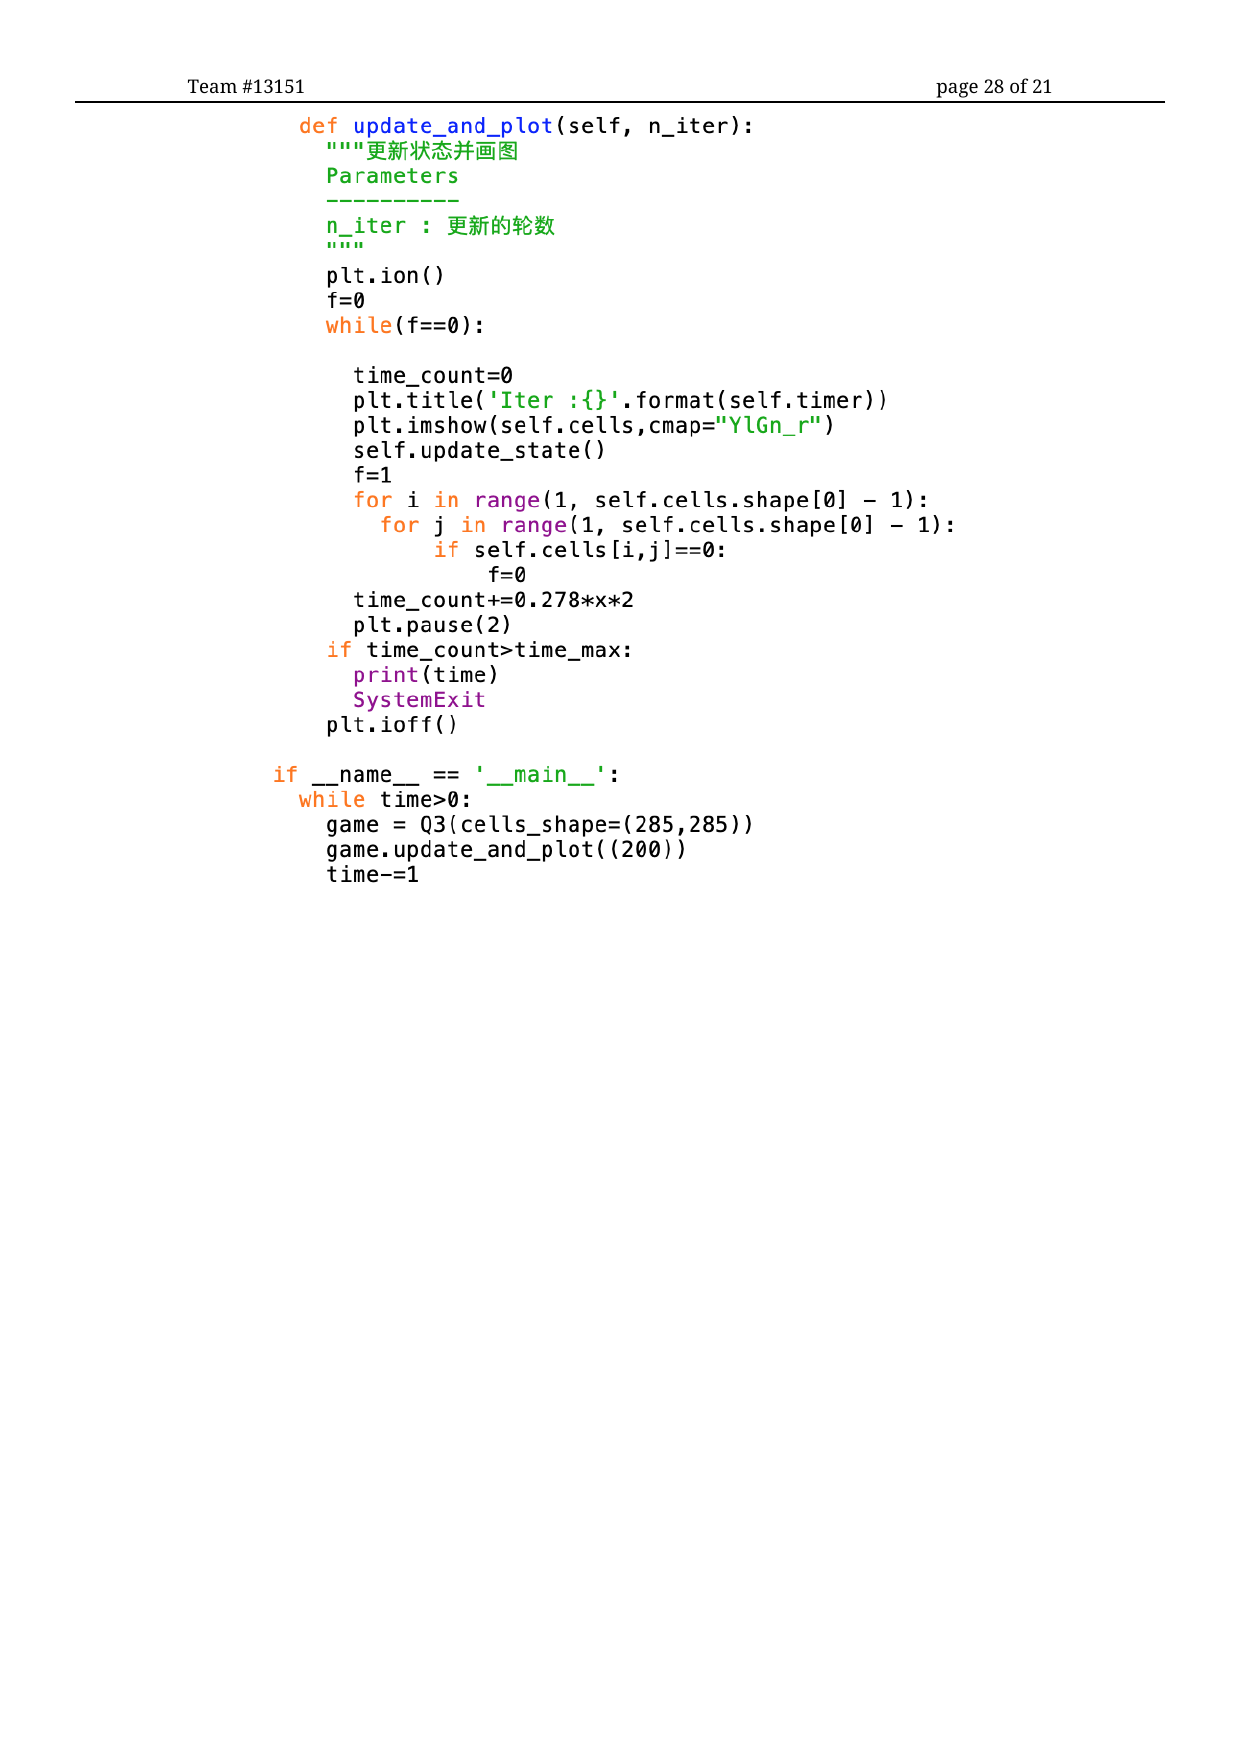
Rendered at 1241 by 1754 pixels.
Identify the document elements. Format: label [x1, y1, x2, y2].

picture [262, 103, 978, 887]
